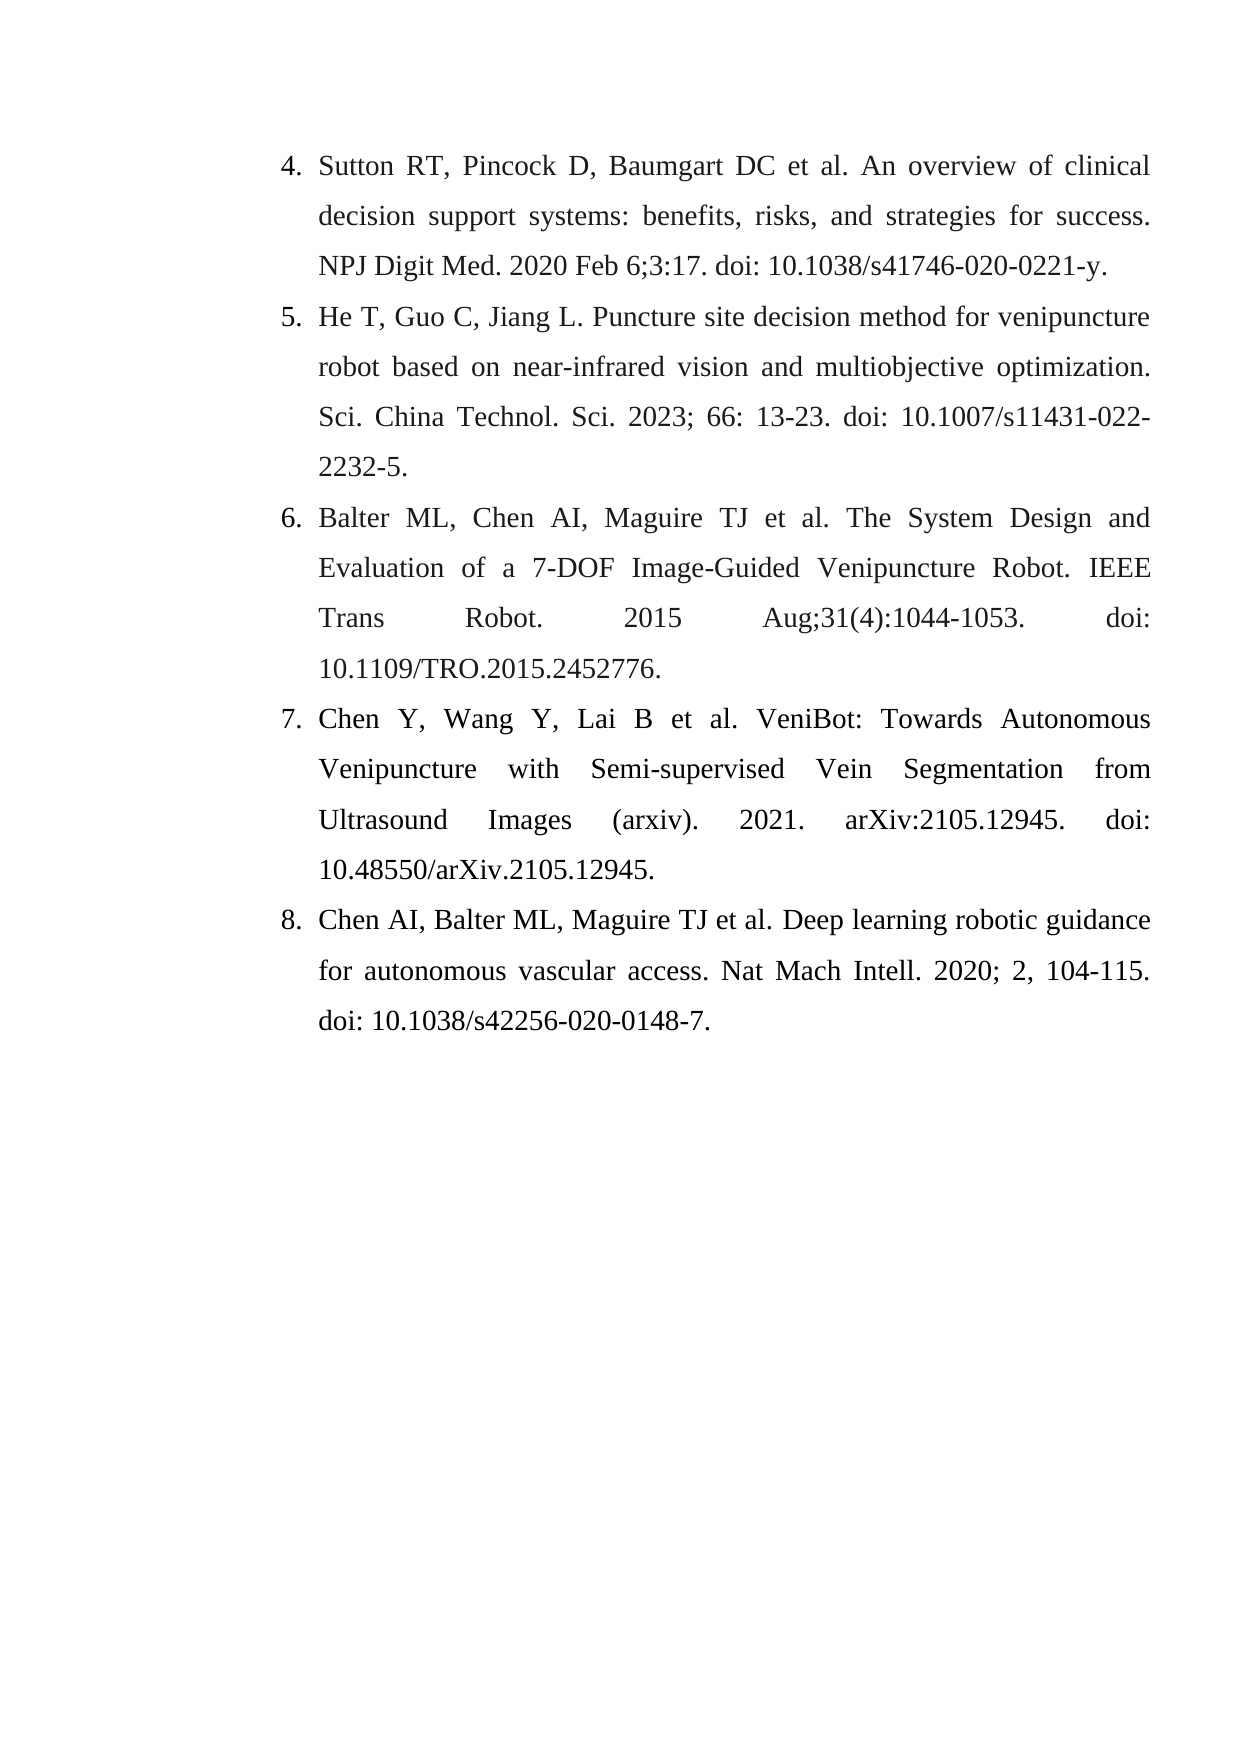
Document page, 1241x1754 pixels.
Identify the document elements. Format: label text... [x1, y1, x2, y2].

list Chen AI, Balter ML, Maguire TJ et al. Deep learning robotic guidance for autonomous vascular access. Nat Mach Intell. 2020; 2, 104-115. doi: 10.1038/s42256-020-0148-7. [281, 902, 1152, 1037]
list Chen Y, Wang Y, Lai B et al. VeniBot: Towards Autonomous Venipuncture with Semi-supervised Vein Segmentation from Ultrasound Images (arxiv). 2021. arXiv:2105.12945. doi: 10.48550/arXiv.2105.12945. [281, 701, 1152, 886]
list Balter ML, Chen AI, Maguire TJ et al. The System Design and Evaluation of a 7-DOF Image-Guided Venipuncture Robot. IEEE Trans Robot. 2015 Aug;31(4):1044-1053. doi: 10.1109/TRO.2015.2452776. [281, 500, 1152, 684]
list He T, Guo C, Jiang L. Puncture site decision method for venipuncture robot based on near-infrared vision and multiobjective optimization. Sci. China Technol. Sci. 2023; 66: 13-23. doi: 10.1007/s11431-022-2232-5. [281, 299, 1152, 483]
list Sutton RT, Pincock D, Baumgart DC et al. An overview of clinical decision support systems: benefits, risks, and strategies for success. NPJ Digit Med. 2020 Feb 6;3:17. doi: 10.1038/s41746-020-0221-y. [281, 148, 1152, 282]
